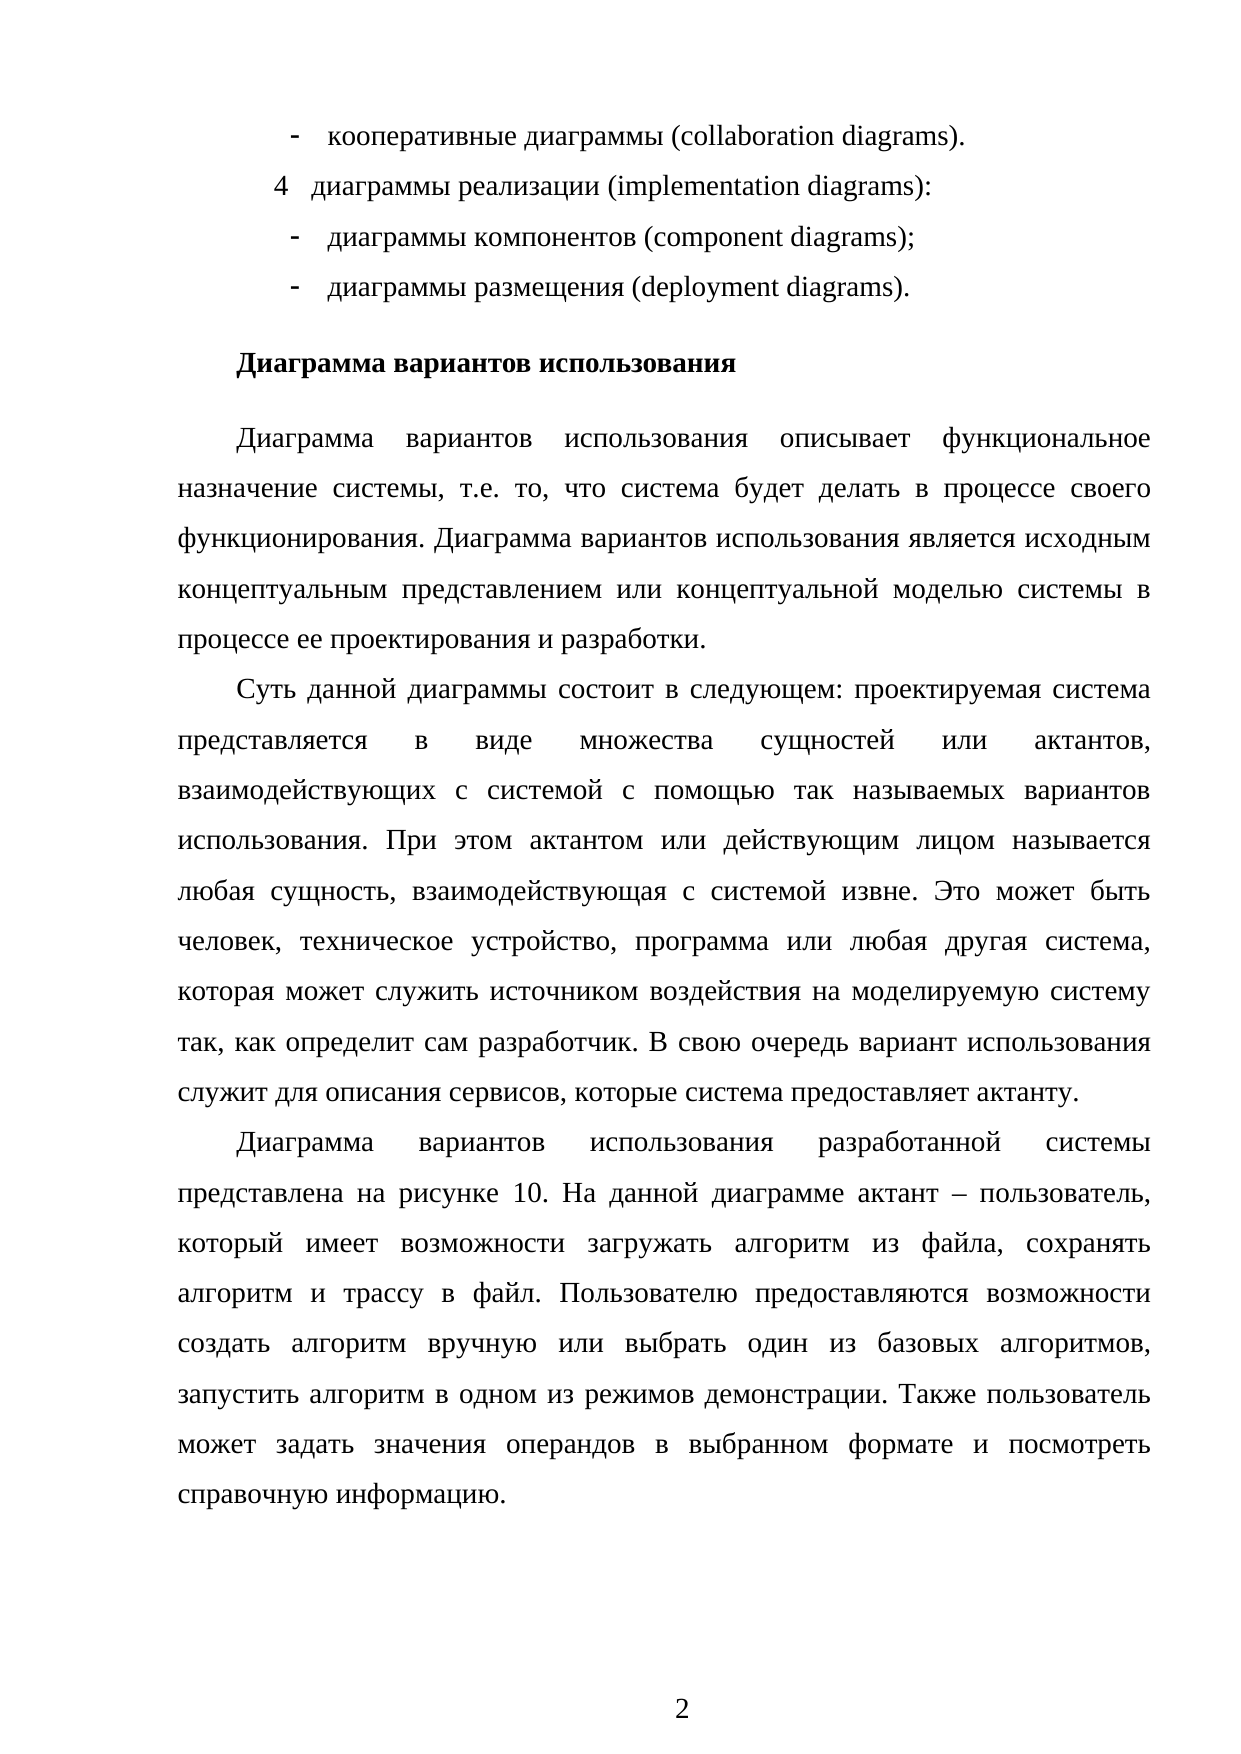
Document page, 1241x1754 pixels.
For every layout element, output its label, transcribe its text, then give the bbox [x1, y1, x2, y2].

list кооперативные диаграммы (collaboration diagrams). [290, 118, 1152, 152]
text Суть данной диаграммы состоит в следующем: проектируемая система представляется в виде множества сущностей или актантов, взаимодействующих с системой с помощью так называемых вариантов использования. При этом актантом или действующим лицом называется любая сущность, взаимодействующая с системой извне. Это может быть человек, техническое устройство, программа или любая другая система, которая может служить источником воздействия на моделируемую систему так, как определит сам разработчик. В свою очередь вариант использования служит для описания сервисов, которые система предоставляет актанту. [177, 672, 1152, 1108]
text Диаграмма вариантов использования описывает функциональное назначение системы, т.е. то, что система будет делать в процессе своего функционирования. Диаграмма вариантов использования является исходным концептуальным представлением или концептуальной моделью системы в процессе ее проектирования и разработки. [177, 420, 1152, 655]
list диаграммы размещения (deployment diagrams). [290, 269, 1152, 303]
list диаграммы реализации (implementation diagrams): [274, 168, 1152, 202]
text Диаграмма вариантов использования разработанной системы представлена на рисунке 10. На данной диаграмме актант – пользователь, который имеет возможности загружать алгоритм из файла, сохранять алгоритм и трассу в файл. Пользователю предоставляются возможности создать алгоритм вручную или выбрать один из базовых алгоритмов, запустить алгоритм в одном из режимов демонстрации. Также пользователь может задать значения операндов в выбранном формате и посмотреть справочную информацию. [177, 1124, 1152, 1510]
text Диаграмма вариантов использования [177, 345, 1152, 378]
list диаграммы компонентов (component diagrams); [290, 219, 1152, 252]
